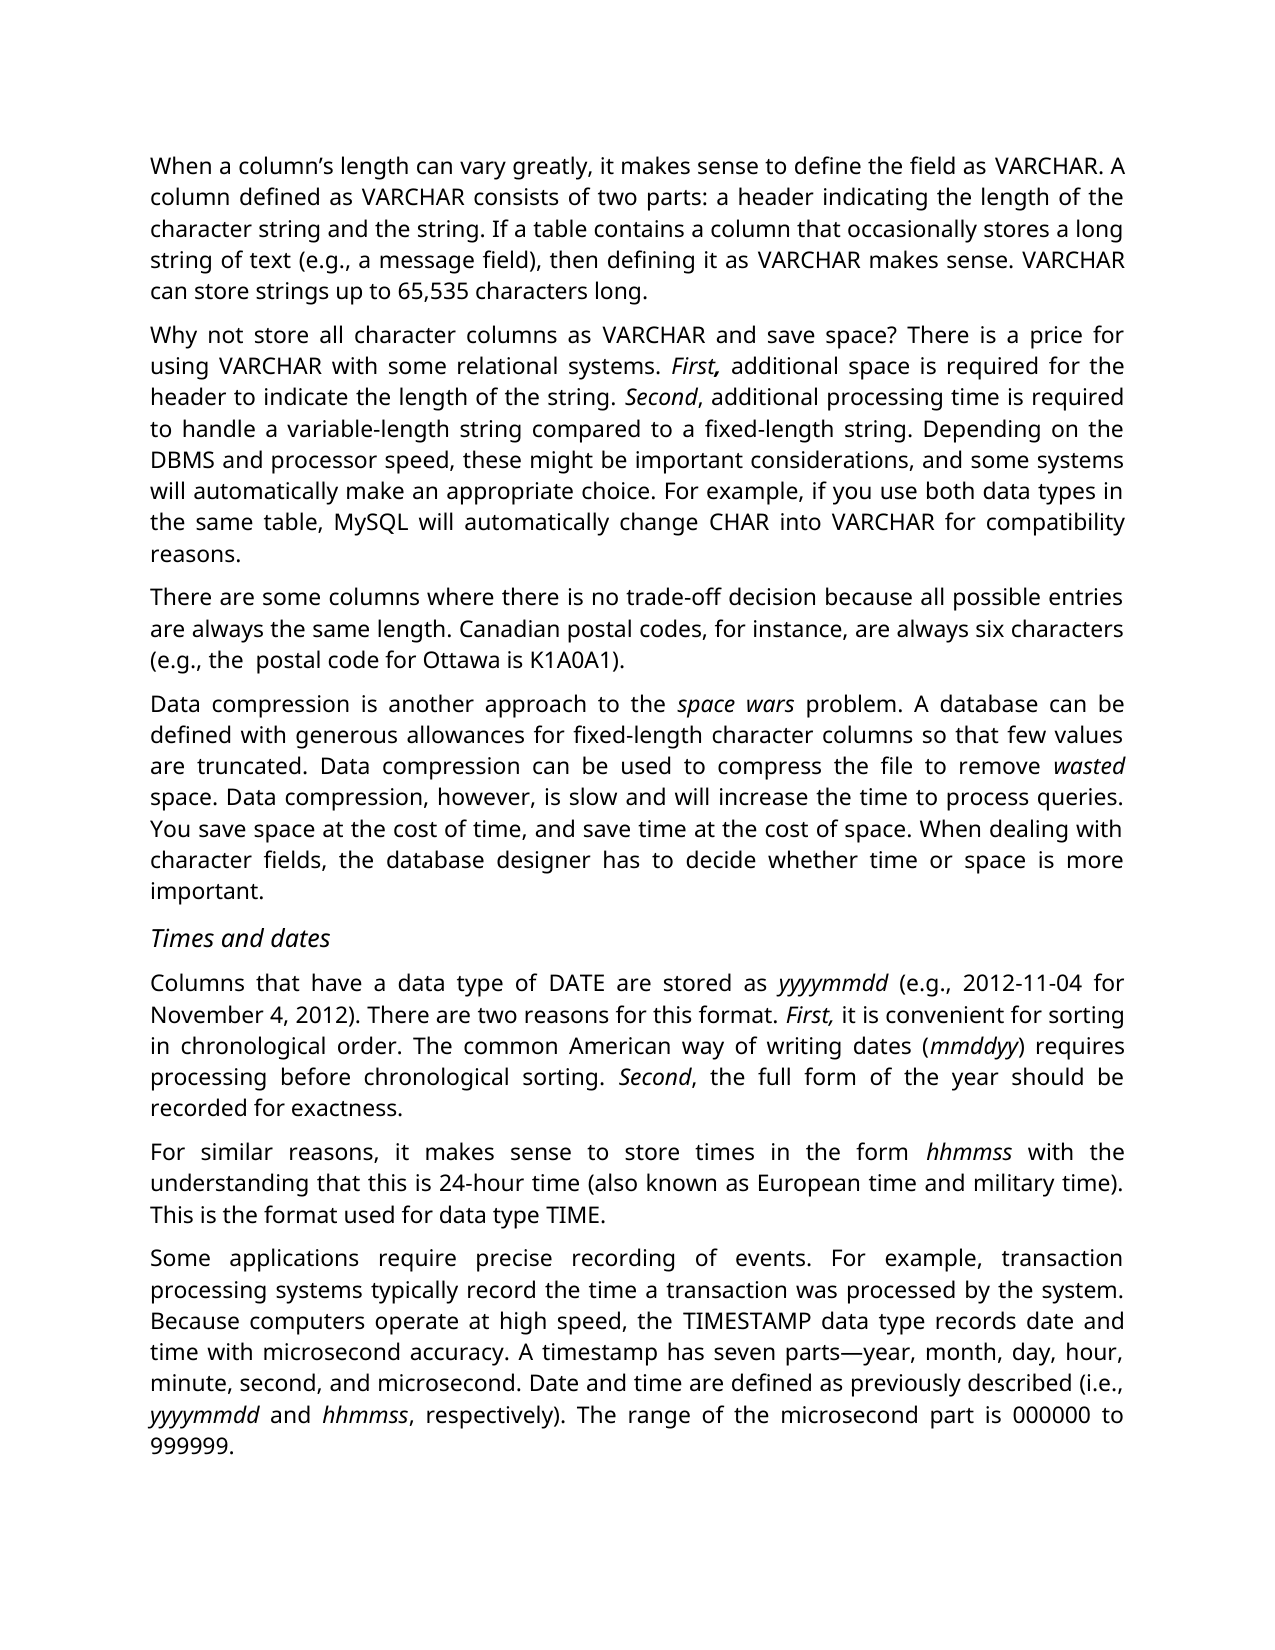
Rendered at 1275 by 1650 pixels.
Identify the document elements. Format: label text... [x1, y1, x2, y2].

subtitle Times and dates [150, 921, 1125, 955]
text There are some columns where there is no trade-off decision because all possible entries are always the same length. Canadian postal codes, for instance, are always six characters (e.g., the postal code for Ottawa is K1A0A1). [150, 581, 1125, 675]
text Columns that have a data type of DATE are stored as yyyymmdd (e.g., 2012-11-04 for November 4, 2012). There are two reasons for this format. First, it is convenient for sorting in chronological order. The common American way of writing dates (mmddyy) requires processing before chronological sorting. Second, the full form of the year should be recorded for exactness. [150, 967, 1125, 1124]
text For similar reasons, it makes sense to store times in the form hhmmss with the understanding that this is 24-hour time (also known as European time and military time). This is the format used for data type TIME. [150, 1136, 1125, 1230]
text Why not store all character columns as VARCHAR and save space? There is a price for using VARCHAR with some relational systems. First, additional space is required for the header to indicate the length of the string. Second, additional processing time is required to handle a variable-length string compared to a fixed-length string. Depending on the DBMS and processor speed, these might be important considerations, and some systems will automatically make an appropriate choice. For example, if you use both data types in the same table, MySQL will automatically change CHAR into VARCHAR for compatibility reasons. [150, 319, 1125, 569]
text Data compression is another approach to the space wars problem. A database can be defined with generous allowances for fixed-length character columns so that few values are truncated. Data compression can be used to compress the file to remove wasted space. Data compression, however, is slow and will increase the time to process queries. You save space at the cost of time, and save time at the cost of space. When dealing with character fields, the database designer has to decide whether time or space is more important. [150, 687, 1125, 906]
text When a column’s length can vary greatly, it makes sense to define the field as VARCHAR. A column defined as VARCHAR consists of two parts: a header indicating the length of the character string and the string. If a table contains a column that occasionally stores a long string of text (e.g., a message field), then defining it as VARCHAR makes sense. VARCHAR can store strings up to 65,535 characters long. [150, 150, 1125, 306]
text Some applications require precise recording of events. For example, transaction processing systems typically record the time a transaction was processed by the system. Because computers operate at high speed, the TIMESTAMP data type records date and time with microsecond accuracy. A timestamp has seven parts—year, month, day, hour, minute, second, and microsecond. Date and time are defined as previously described (i.e., yyyymmdd and hhmmss, respectively). The range of the microsecond part is 000000 to 999999. [150, 1242, 1125, 1461]
